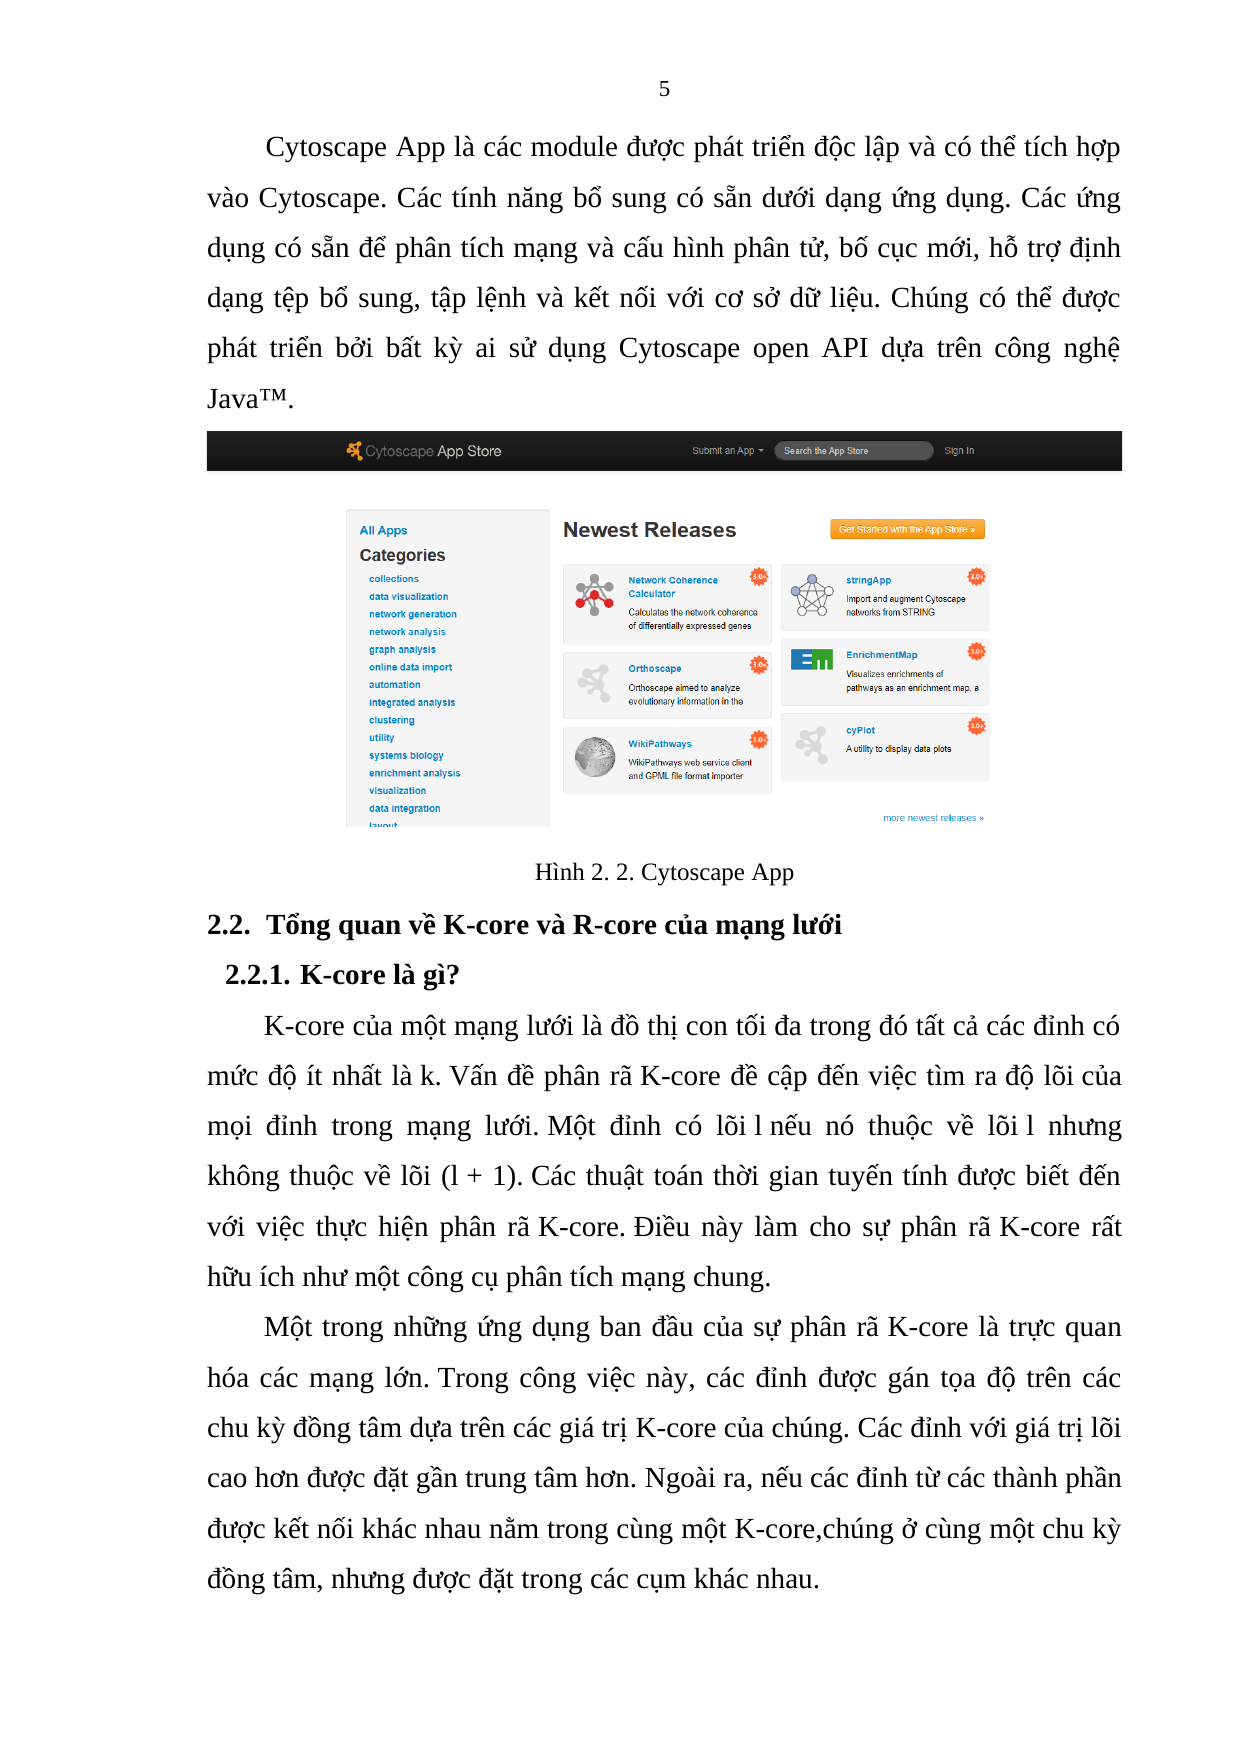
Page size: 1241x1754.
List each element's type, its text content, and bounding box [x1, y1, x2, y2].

list Tổng quan về K-core và R-core của mạng lưới [207, 907, 1122, 941]
list Cytoscape App là các module được phát triển độc lập và có thể tích hợp vào Cytoscape. Các tính năng bổ sung có sẵn dưới dạng ứng dụng. Các ứng dụng có sẵn để phân tích mạng và cấu hình phân tử, bố cục mới, hỗ trợ định dạng tệp bổ sung, tập lệnh và kết nối với cơ sở dữ liệu. Chúng có thể được phát triển bởi bất kỳ ai sử dụng Cytoscape open API dựa trên công nghệ Java™. [207, 129, 1122, 414]
text Hình 2. 2. Cytoscape App [207, 857, 1122, 886]
list K-core là gì? [225, 957, 1122, 991]
picture [206, 431, 1123, 827]
text K-core của một mạng lưới là đồ thị con tối đa trong đó tất cả các đỉnh có mức độ ít nhất là k. Vấn đề phân rã K-core đề cập đến việc tìm ra độ lõi của mọi đỉnh trong mạng lưới. Một đỉnh có lõi l nếu nó thuộc về lõi l nhưng không thuộc về lõi (l + 1). Các thuật toán thời gian tuyến tính được biết đến với việc thực hiện phân rã K-core. Điều này làm cho sự phân rã K-core rất hữu ích như một công cụ phân tích mạng chung. [207, 1008, 1122, 1293]
text Một trong những ứng dụng ban đầu của sự phân rã K-core là trực quan hóa các mạng lớn. Trong công việc này, các đỉnh được gán tọa độ trên các chu kỳ đồng tâm dựa trên các giá trị K-core của chúng. Các đỉnh với giá trị lõi cao hơn được đặt gần trung tâm hơn. Ngoài ra, nếu các đỉnh từ các thành phần được kết nối khác nhau nằm trong cùng một K-core,chúng ở cùng một chu kỳ đồng tâm, nhưng được đặt trong các cụm khác nhau. [207, 1309, 1122, 1594]
